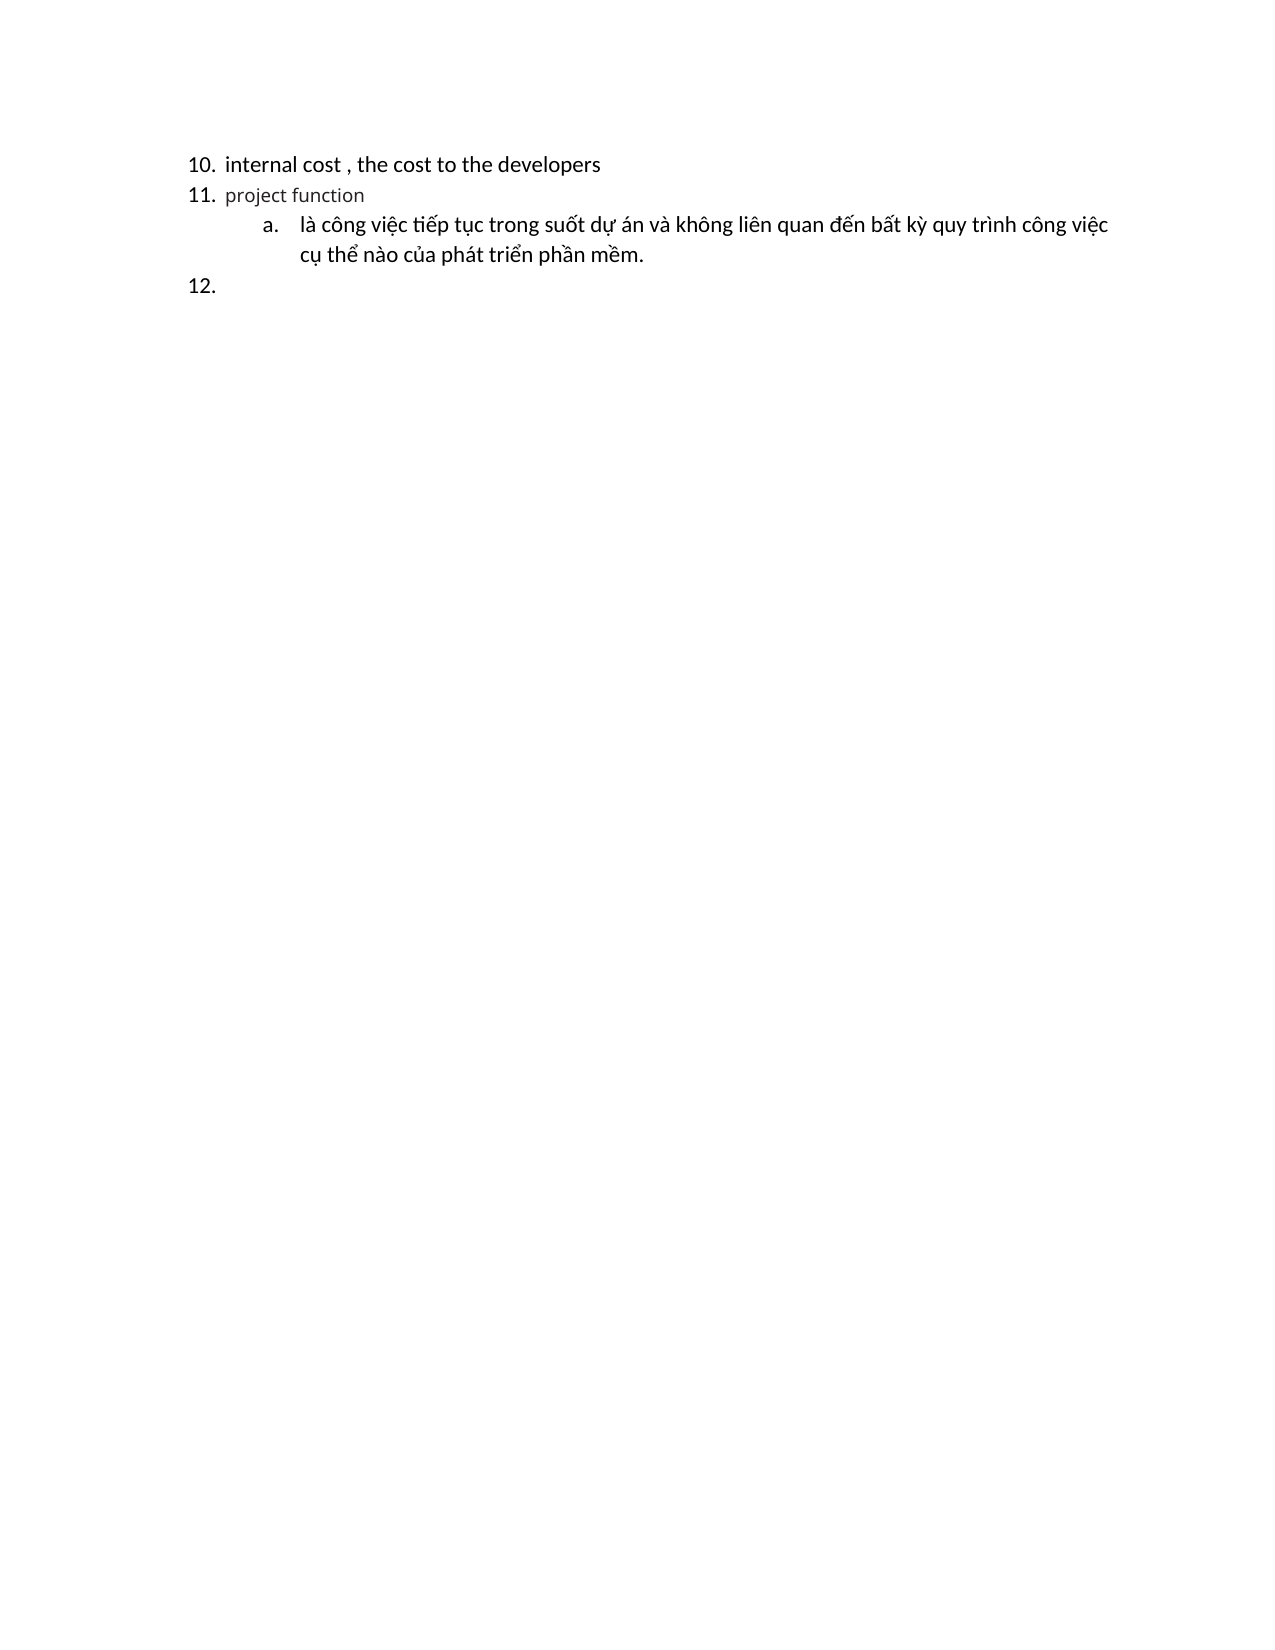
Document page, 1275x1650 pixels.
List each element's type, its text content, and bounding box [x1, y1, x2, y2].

list project function [187, 180, 1125, 208]
list là công việc tiếp tục trong suốt dự án và không liên quan đến bất kỳ quy trình công việc cụ thể nào của phát triển phần mềm. [262, 210, 1125, 269]
list internal cost , the cost to the developers [187, 150, 1125, 178]
